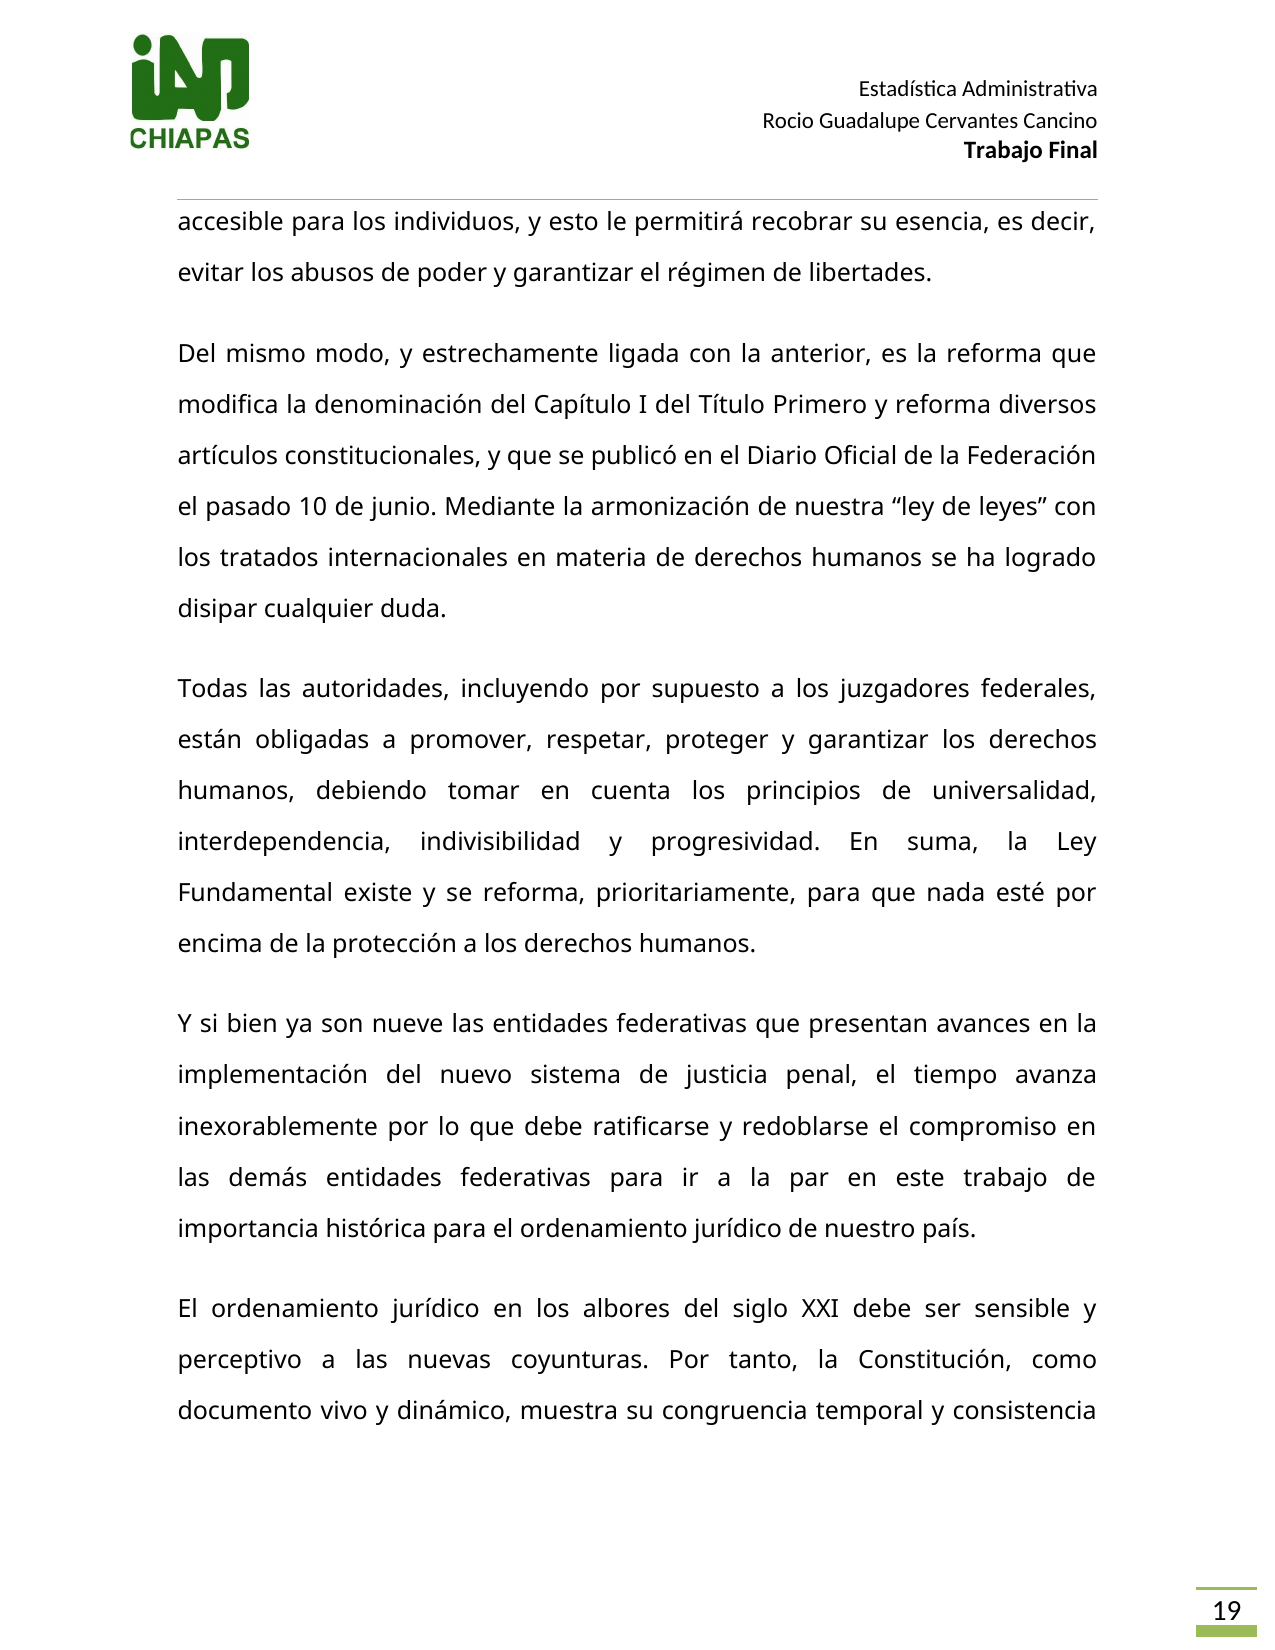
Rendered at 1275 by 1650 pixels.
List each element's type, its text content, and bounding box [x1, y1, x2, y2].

text Todas las autoridades, incluyendo por supuesto a los juzgadores federales, están obligadas a promover, respetar, proteger y garantizar los derechos humanos, debiendo tomar en cuenta los principios de universalidad, interdependencia, indivisibilidad y progresividad. En suma, la Ley Fundamental existe y se reforma, prioritariamente, para que nada esté por encima de la protección a los derechos humanos. [177, 671, 1098, 960]
text Del mismo modo, y estrechamente ligada con la anterior, es la reforma que modifica la denominación del Capítulo I del Título Primero y reforma diversos artículos constitucionales, y que se publicó en el Diario Oficial de la Federación el pasado 10 de junio. Mediante la armonización de nuestra “ley de leyes” con los tratados internacionales en materia de derechos humanos se ha logrado disipar cualquier duda. [177, 335, 1098, 624]
picture [130, 33, 249, 150]
text Y si bien ya son nueve las entidades federativas que presentan avances en la implementación del nuevo sistema de justicia penal, el tiempo avanza inexorablemente por lo que debe ratificarse y redoblarse el compromiso en las demás entidades federativas para ir a la par en este trabajo de importancia histórica para el ordenamiento jurídico de nuestro país. [177, 1006, 1098, 1244]
